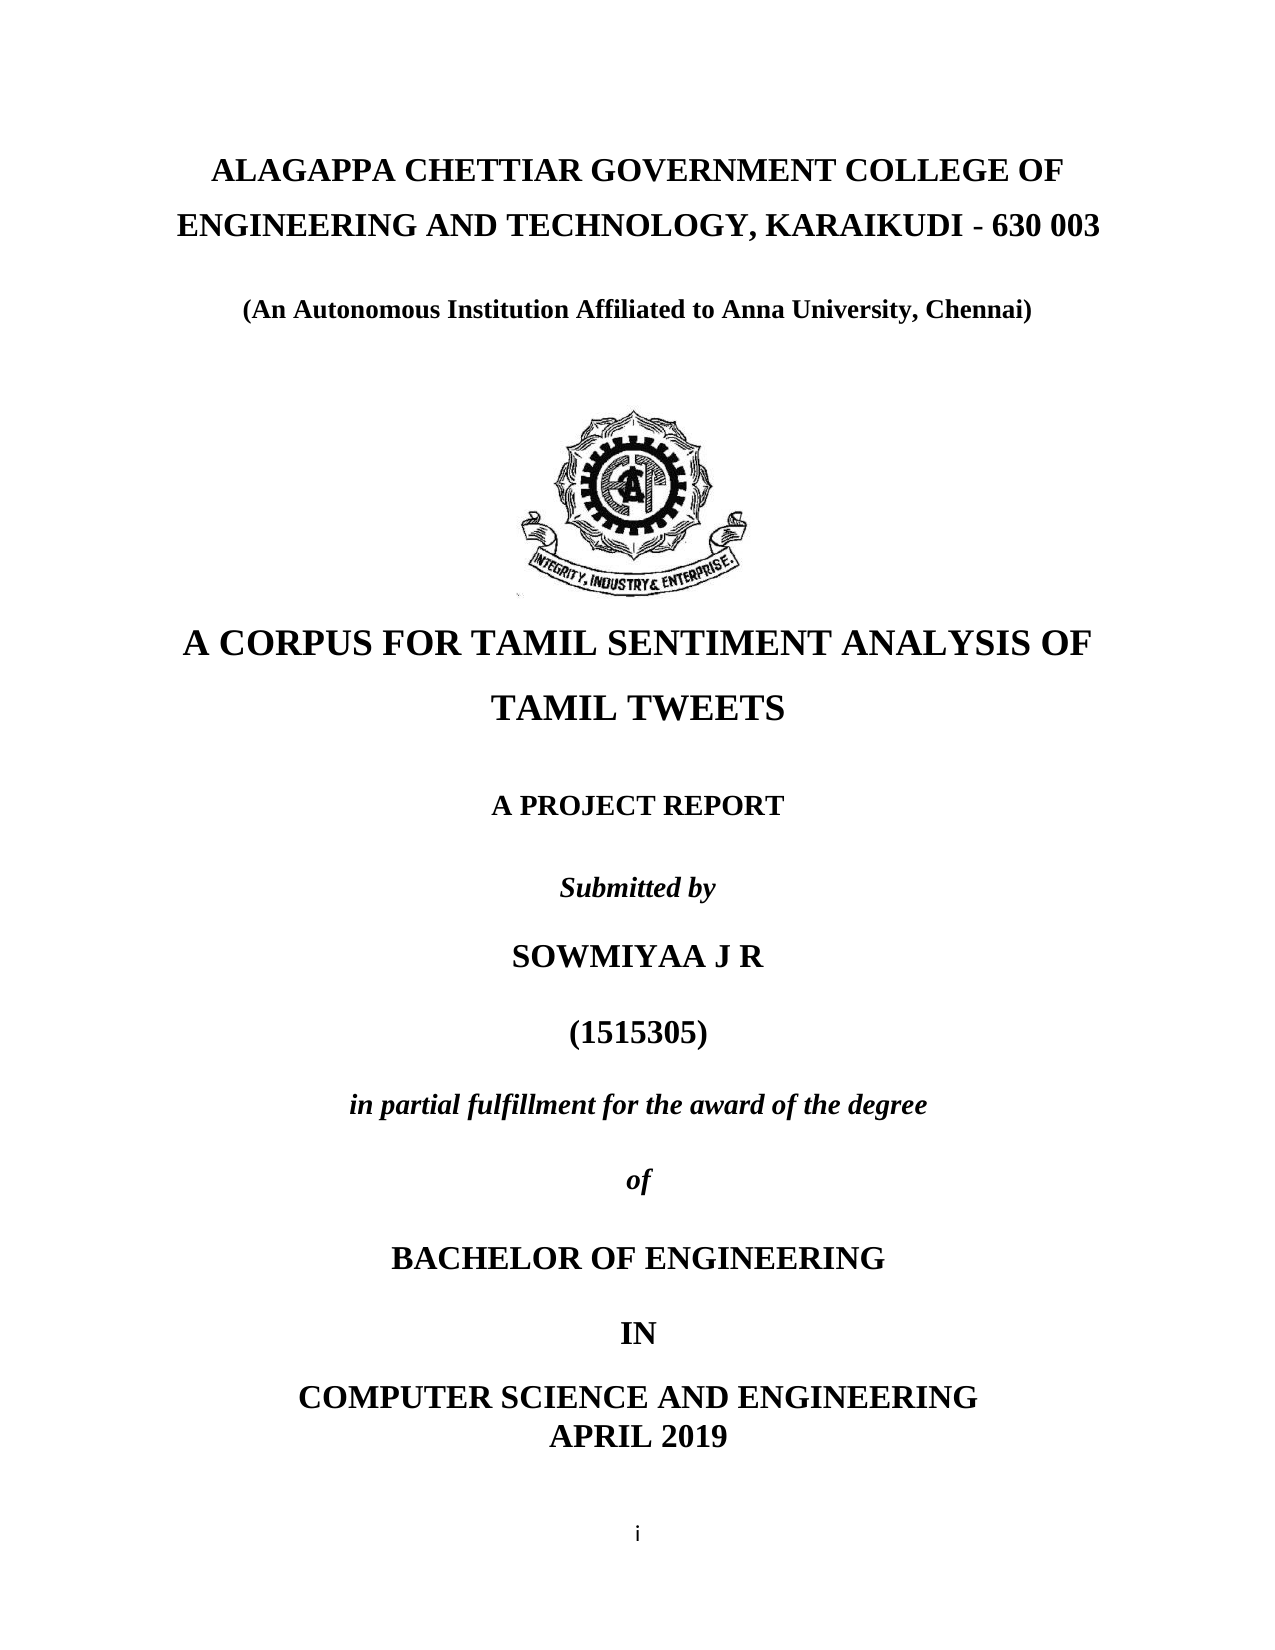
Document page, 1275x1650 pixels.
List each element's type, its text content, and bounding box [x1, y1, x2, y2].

subtitle COMPUTER SCIENCE AND ENGINEERING [150, 1377, 1127, 1415]
text in partial fulfillment for the award of the degree [150, 1087, 1127, 1120]
text A CORPUS FOR TAMIL SENTIMENT ANALYSIS OF TAMIL TWEETS [148, 620, 1127, 728]
picture [516, 405, 751, 611]
text SOWMIYAA J R [148, 937, 1127, 975]
subtitle (1515305) [150, 1012, 1127, 1050]
subtitle APRIL 2019 [150, 1416, 1127, 1454]
text Submitted by [150, 870, 1125, 903]
text A PROJECT REPORT [150, 788, 1126, 822]
subtitle IN [150, 1313, 1127, 1351]
text ALAGAPPA CHETTIAR GOVERNMENT COLLEGE OF ENGINEERING AND TECHNOLOGY, KARAIKUDI - 630 003 [150, 150, 1126, 243]
text (An Autonomous Institution Affiliated to Anna University, Chennai) [150, 293, 1125, 324]
subtitle BACHELOR OF ENGINEERING [150, 1238, 1127, 1276]
text of [150, 1162, 1127, 1196]
